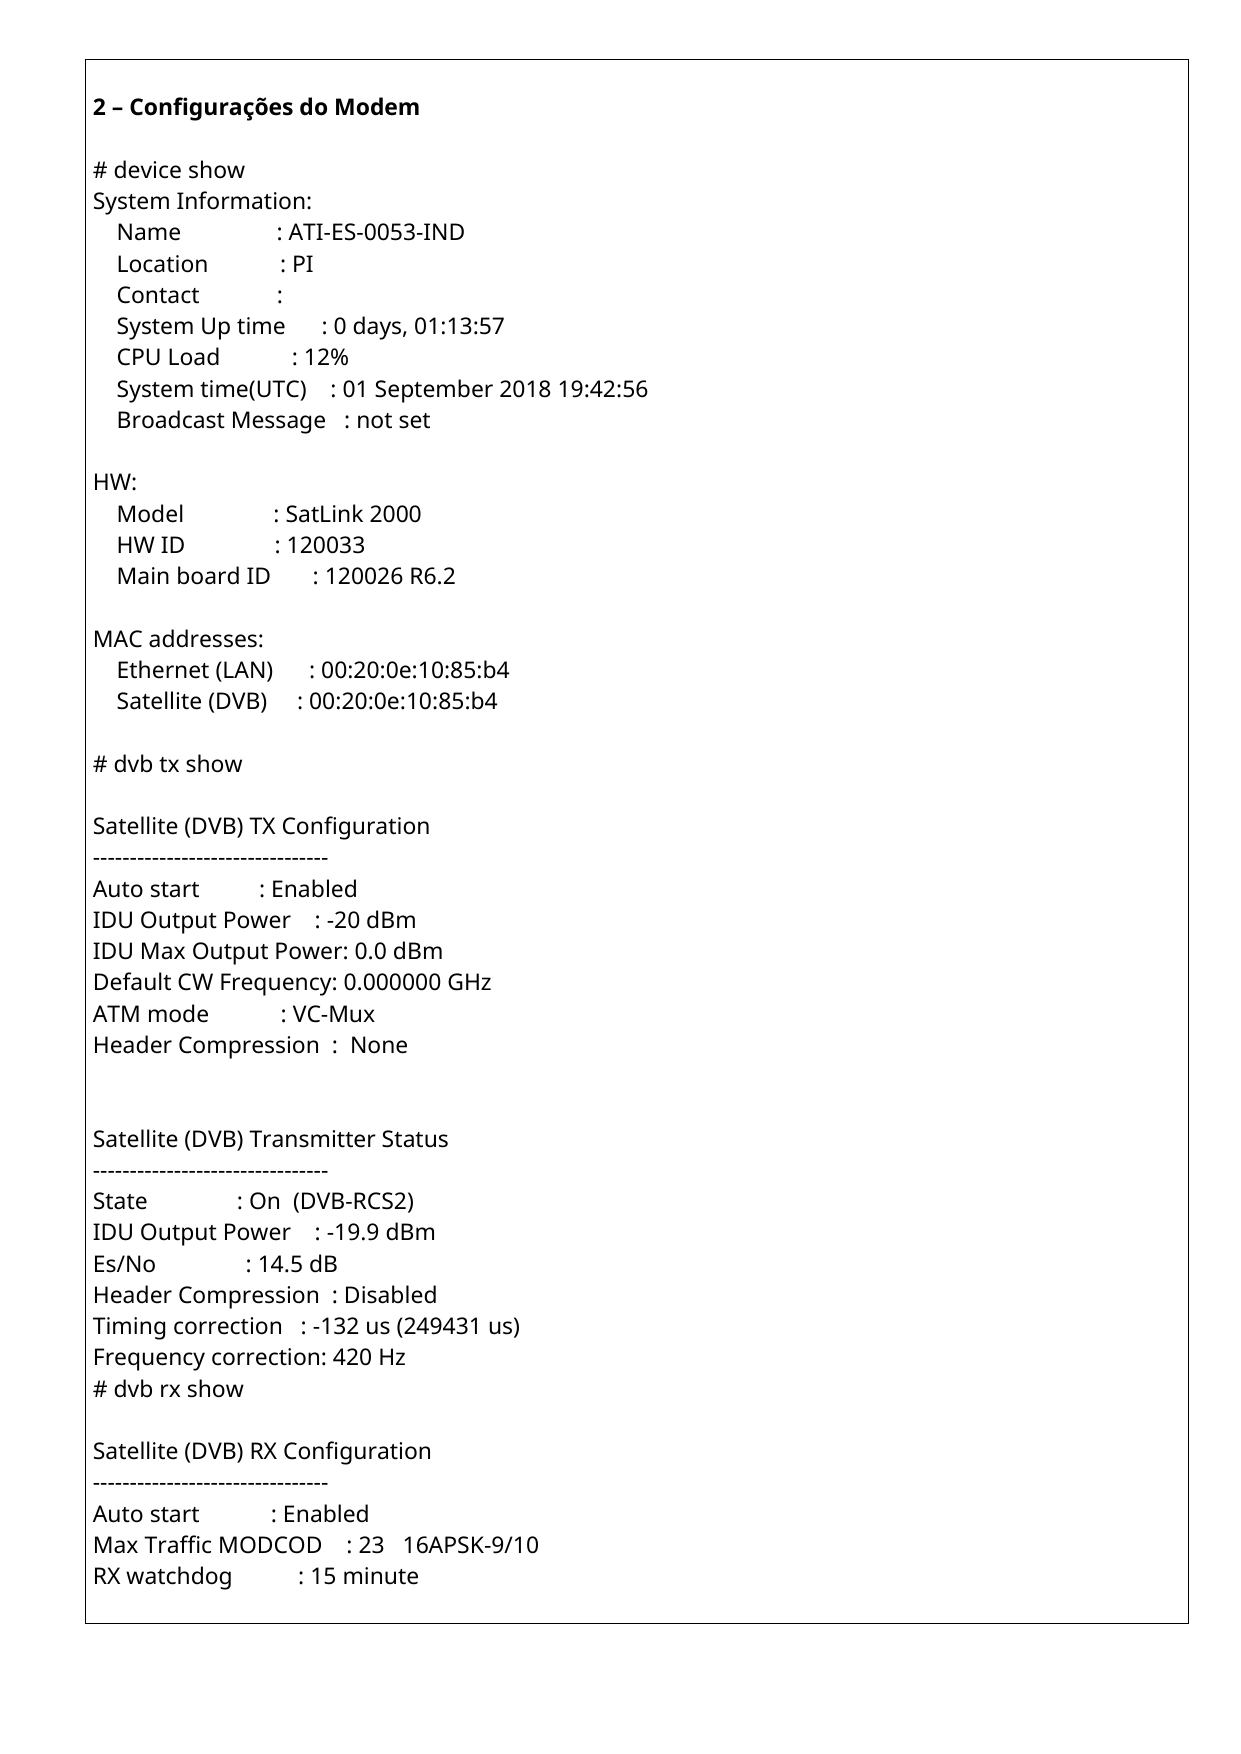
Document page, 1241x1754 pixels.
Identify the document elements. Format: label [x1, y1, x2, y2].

table_cell [86, 60, 1188, 1623]
